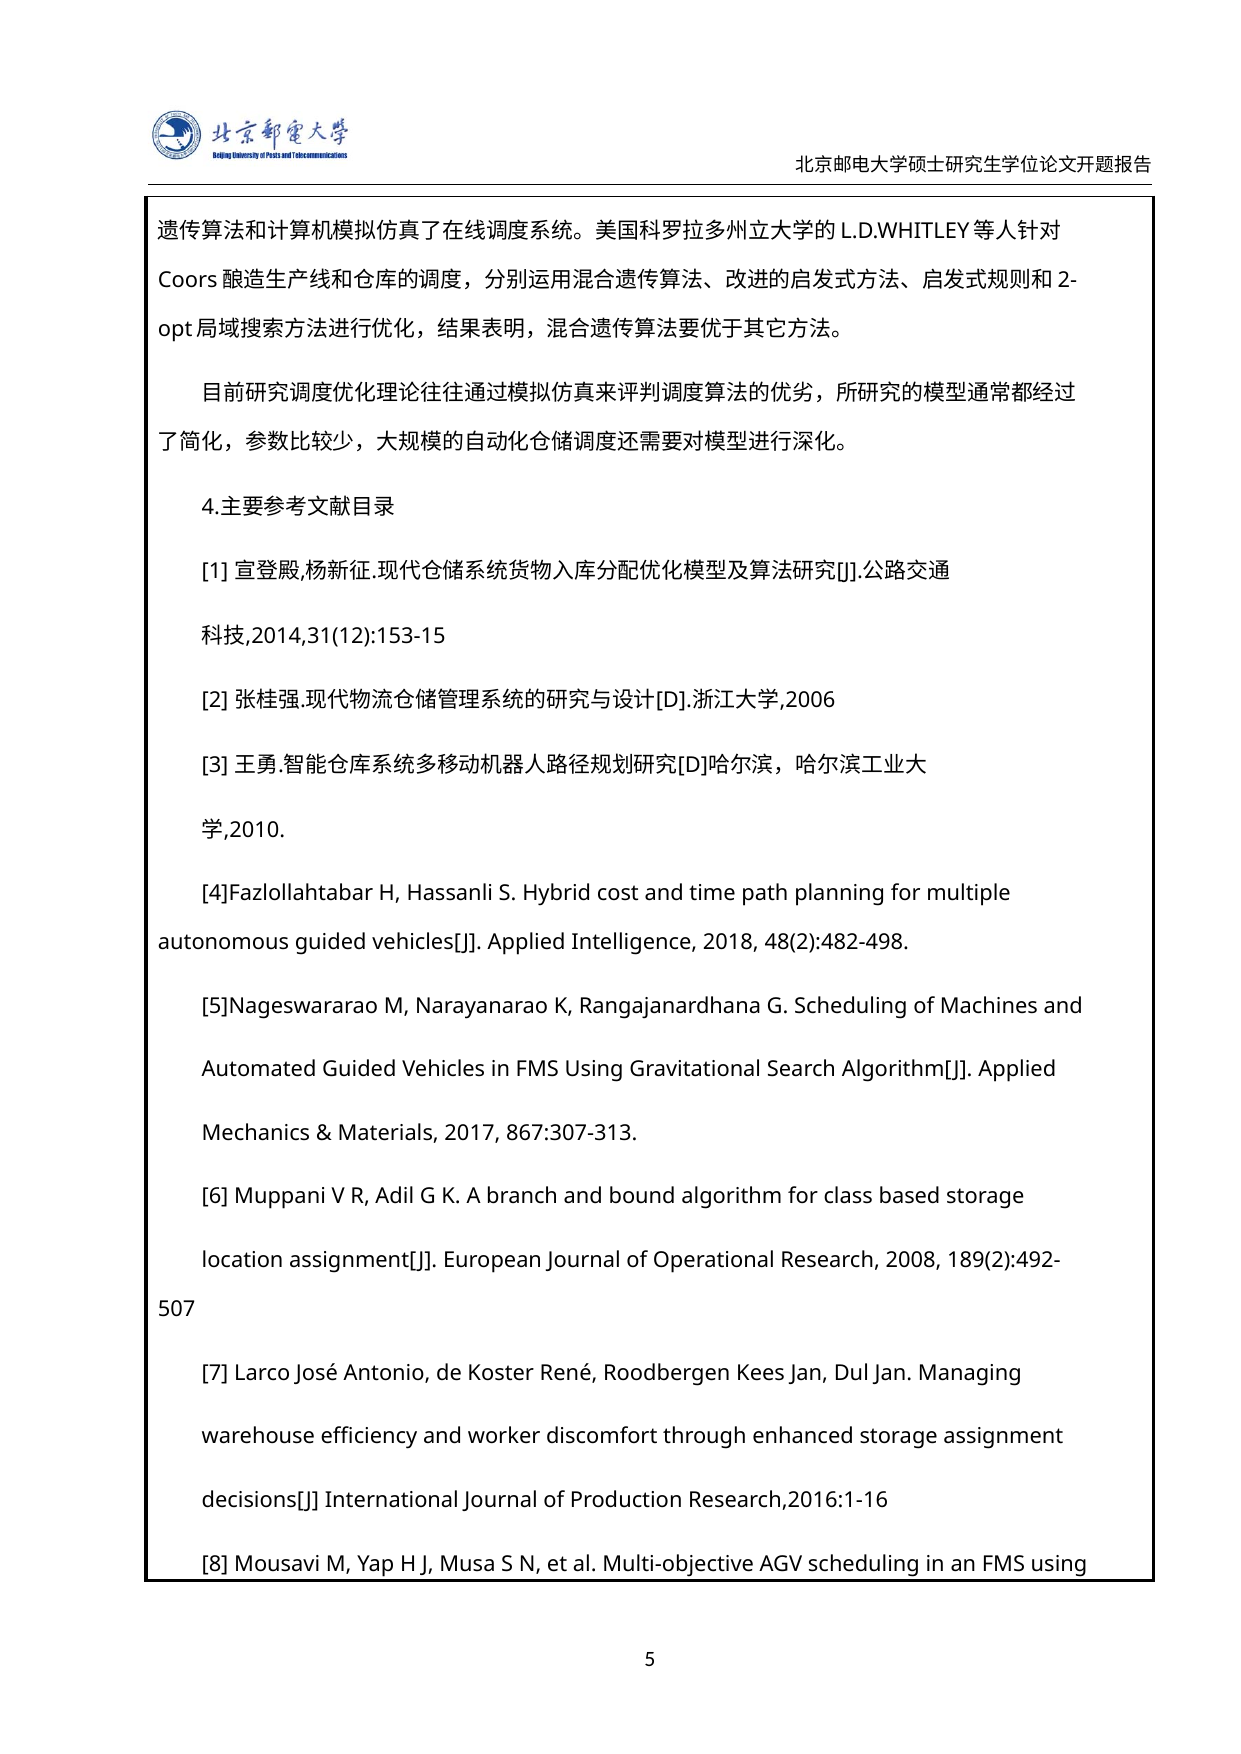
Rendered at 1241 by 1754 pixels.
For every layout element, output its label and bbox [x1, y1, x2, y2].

table_cell [148, 197, 1152, 1579]
